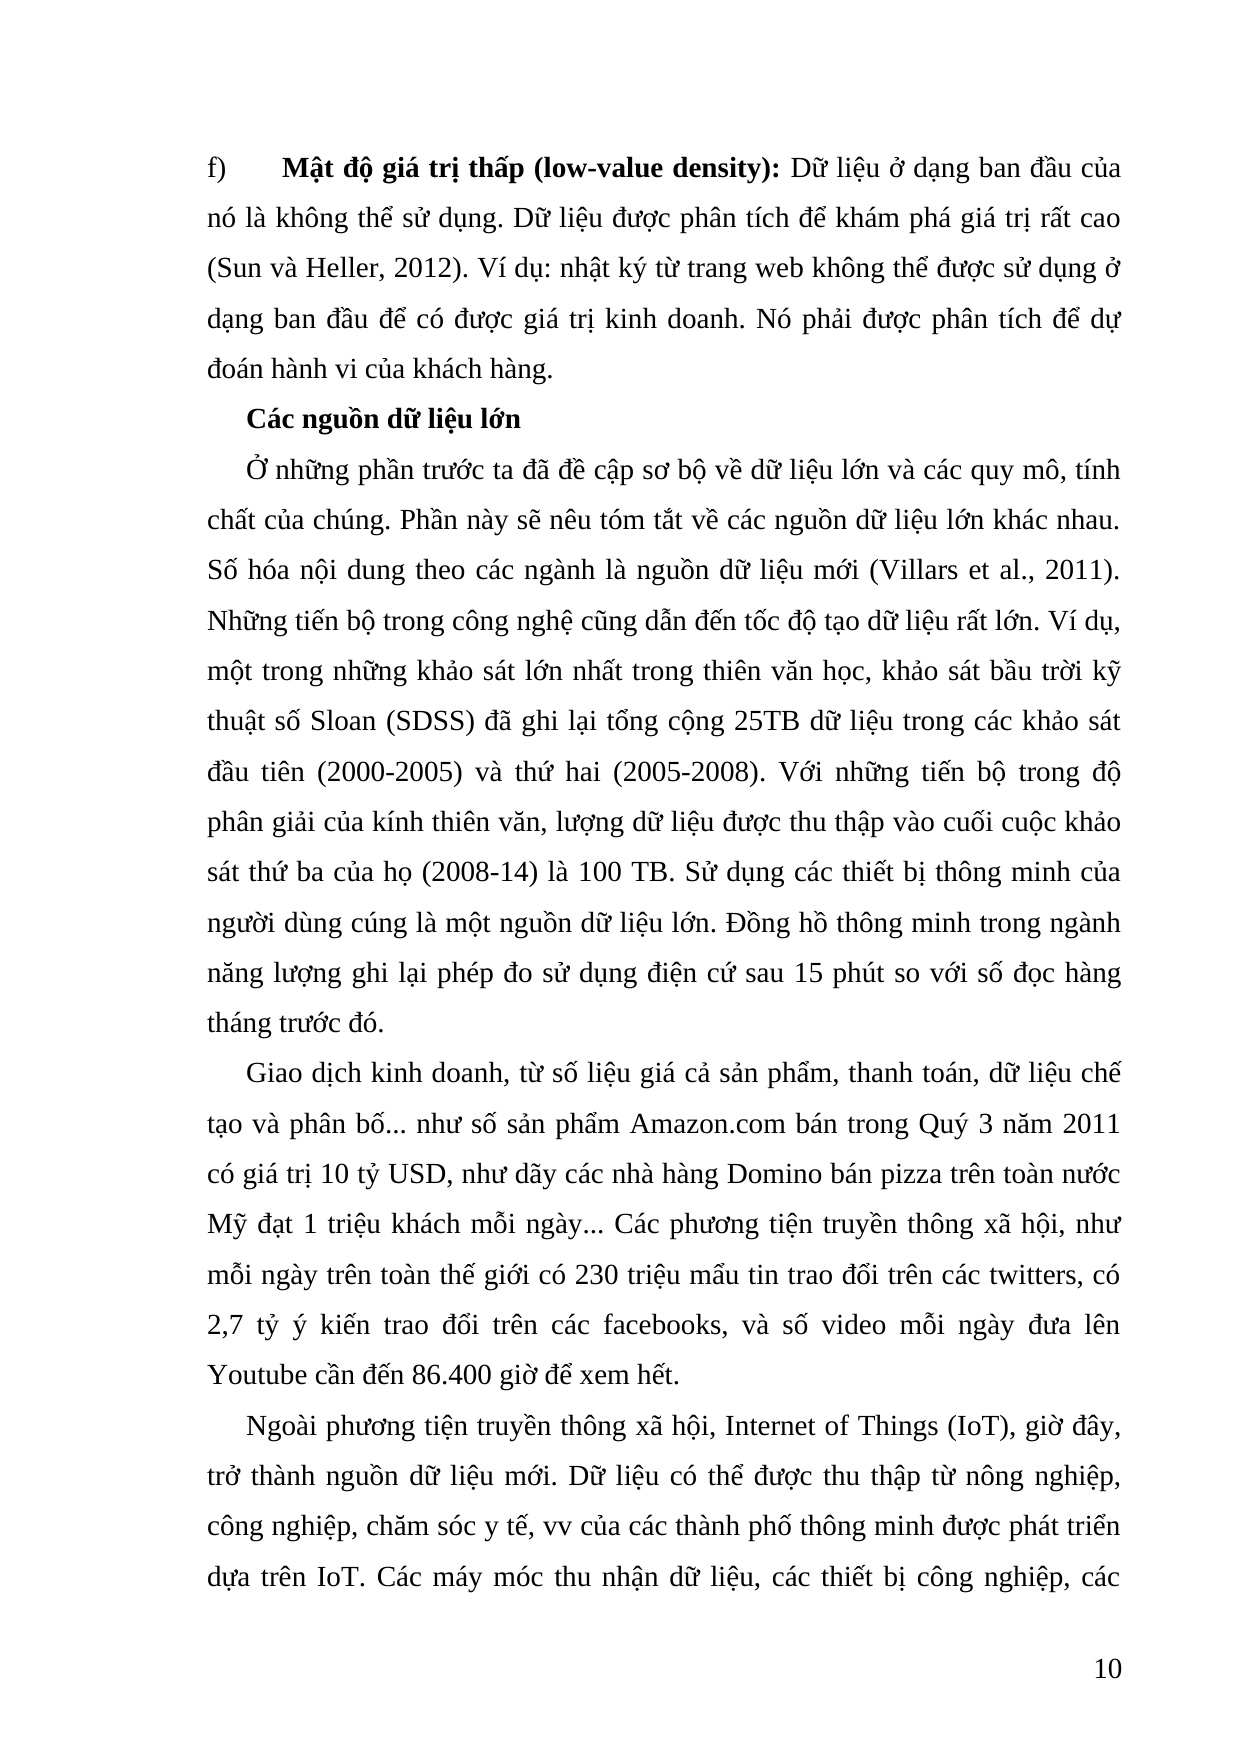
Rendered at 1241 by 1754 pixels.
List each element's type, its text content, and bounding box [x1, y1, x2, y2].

text Giao dịch kinh doanh, từ số liệu giá cả sản phẩm, thanh toán, dữ liệu chế tạo và phân bố... như số sản phẩm Amazon.com bán trong Quý 3 năm 2011 có giá trị 10 tỷ USD, như dãy các nhà hàng Domino bán pizza trên toàn nước Mỹ đạt 1 triệu khách mỗi ngày... Các phương tiện truyền thông xã hội, như mỗi ngày trên toàn thế giới có 230 triệu mẩu tin trao đổi trên các twitters, có 2,7 tỷ ý kiến trao đổi trên các facebooks, và số video mỗi ngày đưa lên Youtube cần đến 86.400 giờ để xem hết. [207, 1056, 1122, 1391]
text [207, 1408, 1122, 1592]
list Mật độ giá trị thấp (low-value density): Dữ liệu ở dạng ban đầu của nó là không thể sử dụng. Dữ liệu được phân tích để khám phá giá trị rất cao (Sun và Heller, 2012). Ví dụ: nhật ký từ trang web không thể được sử dụng ở dạng ban đầu để có được giá trị kinh doanh. Nó phải được phân tích để dự đoán hành vi của khách hàng. [207, 150, 1122, 385]
text Ở những phần trước ta đã đề cập sơ bộ về dữ liệu lớn và các quy mô, tính chất của chúng. Phần này sẽ nêu tóm tắt về các nguồn dữ liệu lớn khác nhau. Số hóa nội dung theo các ngành là nguồn dữ liệu mới (Villars et al., 2011). Những tiến bộ trong công nghệ cũng dẫn đến tốc độ tạo dữ liệu rất lớn. Ví dụ, một trong những khảo sát lớn nhất trong thiên văn học, khảo sát bầu trời kỹ thuật số Sloan (SDSS) đã ghi lại tổng cộng 25TB dữ liệu trong các khảo sát đầu tiên (2000-2005) và thứ hai (2005-2008). Với những tiến bộ trong độ phân giải của kính thiên văn, lượng dữ liệu được thu thập vào cuối cuộc khảo sát thứ ba của họ (2008-14) là 100 TB. Sử dụng các thiết bị thông minh của người dùng cúng là một nguồn dữ liệu lớn. Đồng hồ thông minh trong ngành năng lượng ghi lại phép đo sử dụng điện cứ sau 15 phút so với số đọc hàng tháng trước đó. [207, 452, 1122, 1039]
text Các nguồn dữ liệu lớn [207, 402, 1122, 435]
